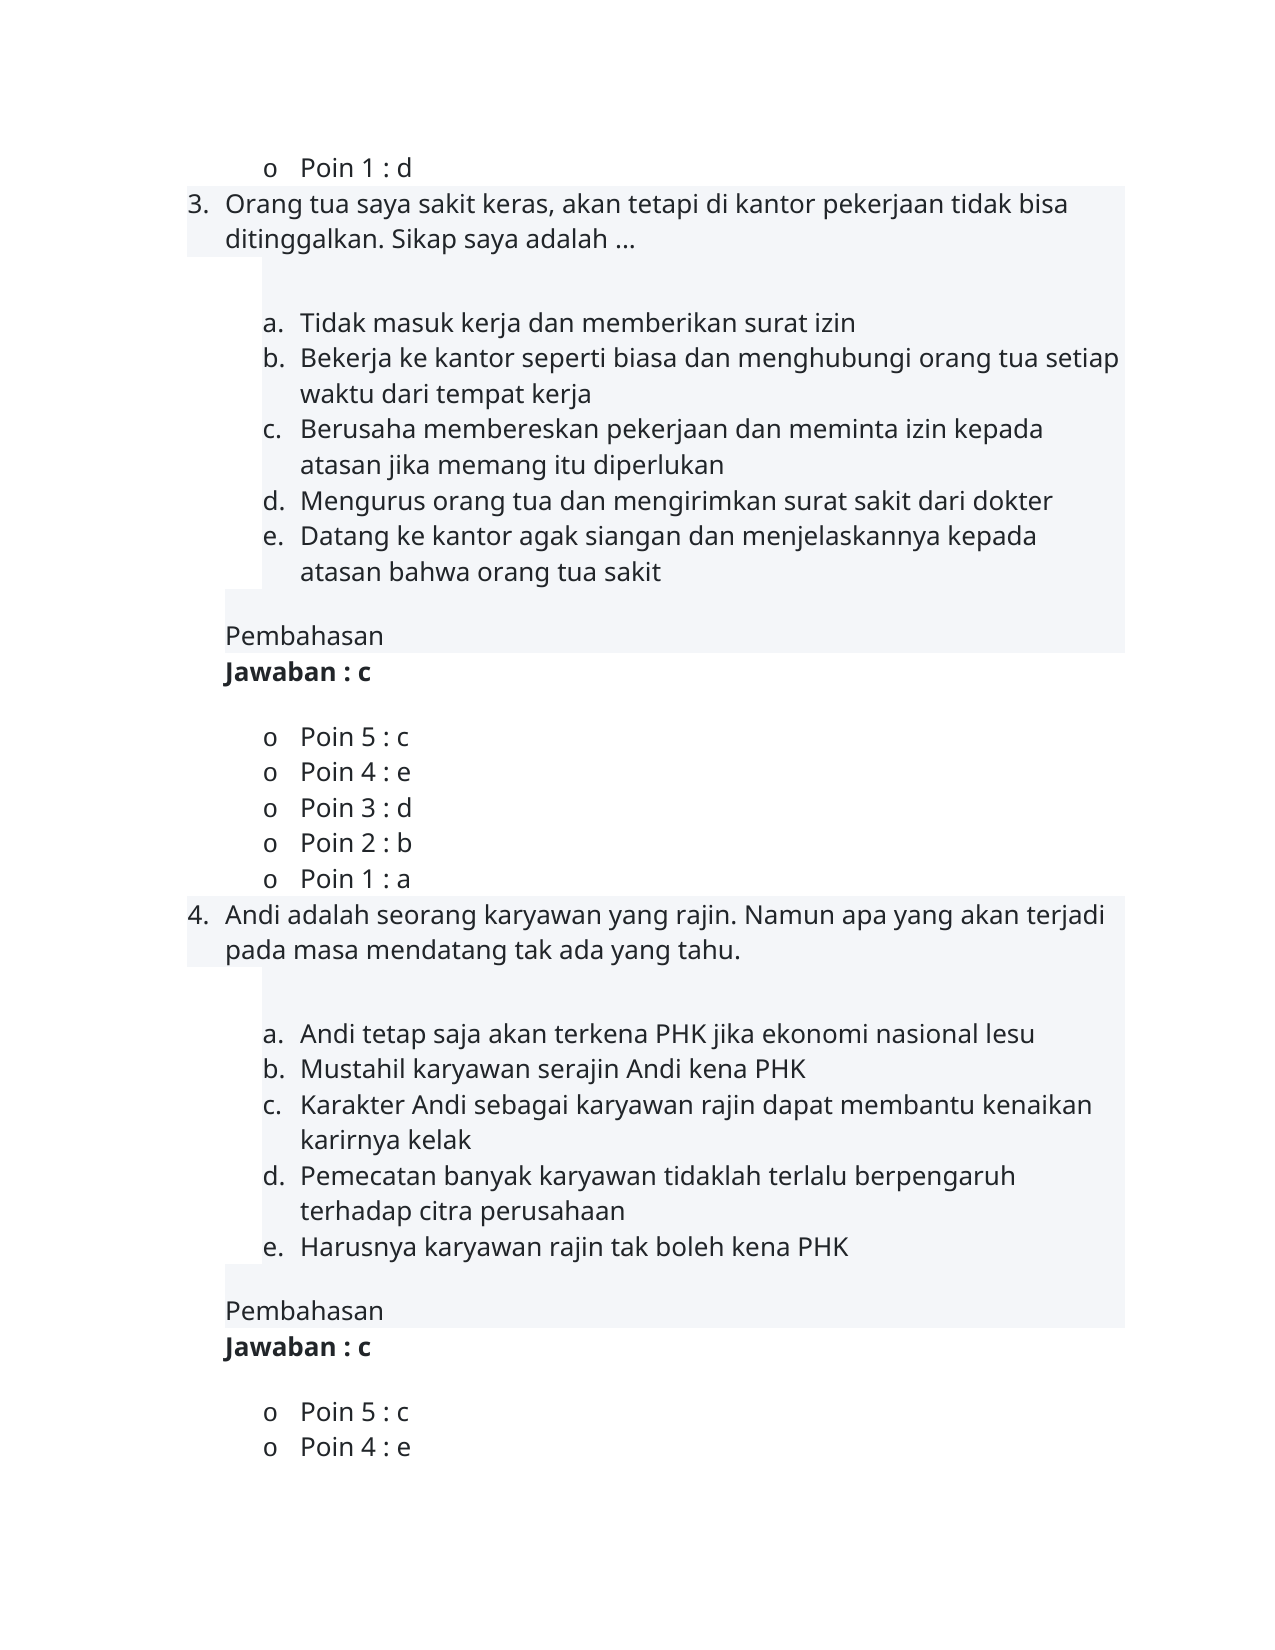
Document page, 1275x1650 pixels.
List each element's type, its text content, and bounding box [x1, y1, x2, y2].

text Pembahasan [225, 1293, 1125, 1328]
text Pembahasan [225, 618, 1125, 653]
text Jawaban : c [225, 1328, 1125, 1364]
text Jawaban : c [225, 653, 1125, 689]
list Poin 2 : b [262, 825, 1125, 861]
list Bekerja ke kantor seperti biasa dan menghubungi orang tua setiap waktu dari tempat kerja [262, 340, 1125, 411]
list Andi adalah seorang karyawan yang rajin. Namun apa yang akan terjadi pada masa mendatang tak ada yang tahu. [187, 896, 1125, 967]
list Andi tetap saja akan terkena PHK jika ekonomi nasional lesu [262, 1015, 1125, 1051]
list Poin 4 : e [262, 754, 1125, 789]
list Poin 4 : e [262, 1429, 1125, 1464]
list Orang tua saya sakit keras, akan tetapi di kantor pekerjaan tidak bisa ditinggalkan. Sikap saya adalah ... [187, 186, 1125, 257]
list Poin 5 : c [262, 1393, 1125, 1429]
list Poin 1 : a [262, 861, 1125, 896]
list Mengurus orang tua dan mengirimkan surat sakit dari dokter [262, 482, 1125, 518]
list Mustahil karyawan serajin Andi kena PHK [262, 1051, 1125, 1086]
list Datang ke kantor agak siangan dan menjelaskannya kepada atasan bahwa orang tua sakit [262, 518, 1125, 589]
list Berusaha membereskan pekerjaan dan meminta izin kepada atasan jika memang itu diperlukan [262, 411, 1125, 482]
list Karakter Andi sebagai karyawan rajin dapat membantu kenaikan karirnya kelak [262, 1086, 1125, 1157]
list Harusnya karyawan rajin tak boleh kena PHK [262, 1228, 1125, 1264]
list Poin 3 : d [262, 789, 1125, 825]
list Poin 1 : d [262, 150, 1125, 186]
list Tidak masuk kerja dan memberikan surat izin [262, 304, 1125, 340]
list Pemecatan banyak karyawan tidaklah terlalu berpengaruh terhadap citra perusahaan [262, 1157, 1125, 1228]
list Poin 5 : c [262, 718, 1125, 754]
